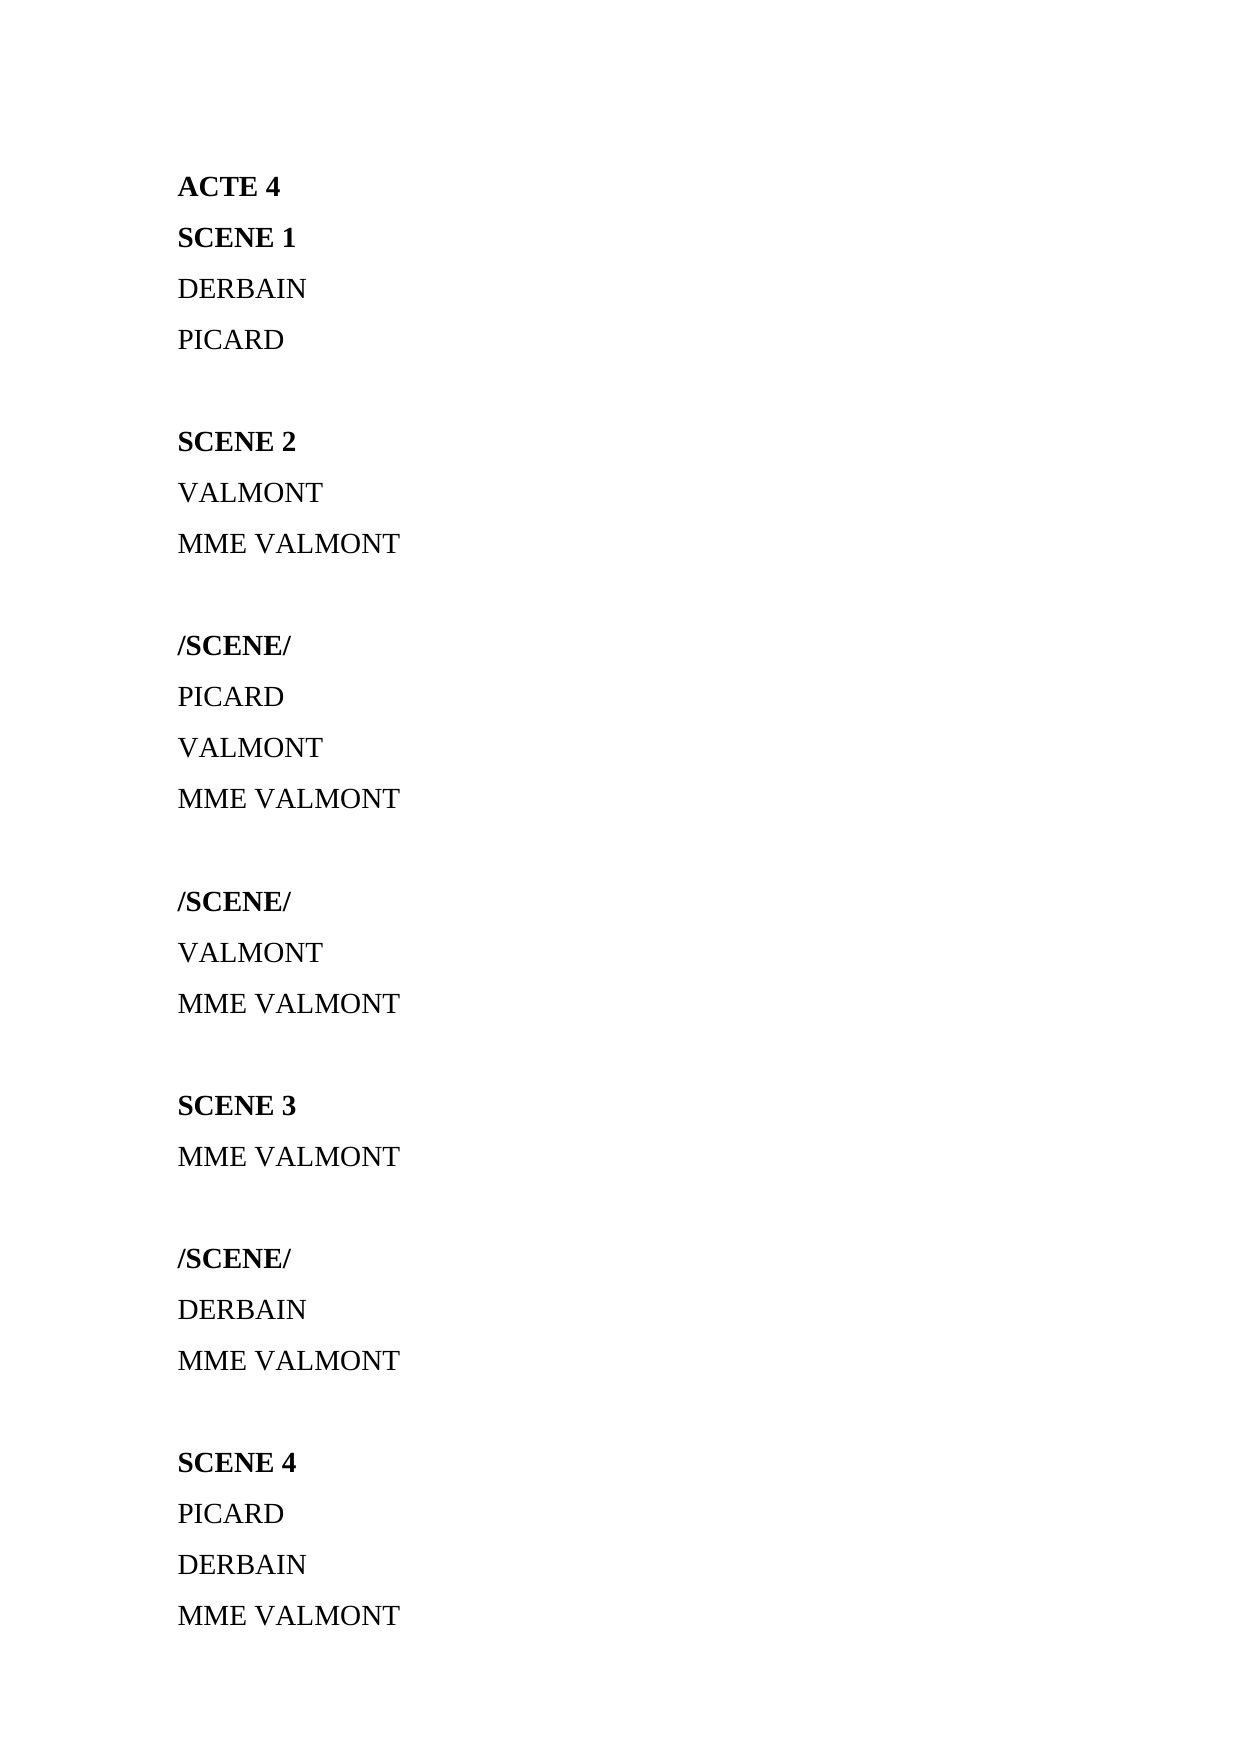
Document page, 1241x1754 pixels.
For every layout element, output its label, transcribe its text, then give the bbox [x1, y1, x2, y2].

text VALMONT [177, 475, 1152, 509]
text MME VALMONT [177, 1343, 1152, 1377]
text MME VALMONT [177, 1598, 1152, 1632]
text PICARD [177, 322, 1152, 356]
text /SCENE/ [177, 628, 1152, 662]
text SCENE 4 [177, 1445, 1152, 1479]
text /SCENE/ [177, 1241, 1152, 1274]
text SCENE 1 [177, 220, 1152, 254]
text ACTE 4 [177, 169, 1152, 203]
text MME VALMONT [177, 986, 1152, 1019]
text PICARD [177, 1496, 1152, 1530]
text DERBAIN [177, 271, 1152, 305]
text SCENE 3 [177, 1088, 1152, 1121]
text DERBAIN [177, 1547, 1152, 1581]
text VALMONT [177, 935, 1152, 968]
text /SCENE/ [177, 884, 1152, 917]
text DERBAIN [177, 1292, 1152, 1326]
text MME VALMONT [177, 526, 1152, 560]
text MME VALMONT [177, 1139, 1152, 1172]
text PICARD [177, 679, 1152, 713]
text MME VALMONT [177, 782, 1152, 815]
text VALMONT [177, 731, 1152, 764]
text SCENE 2 [177, 424, 1152, 458]
